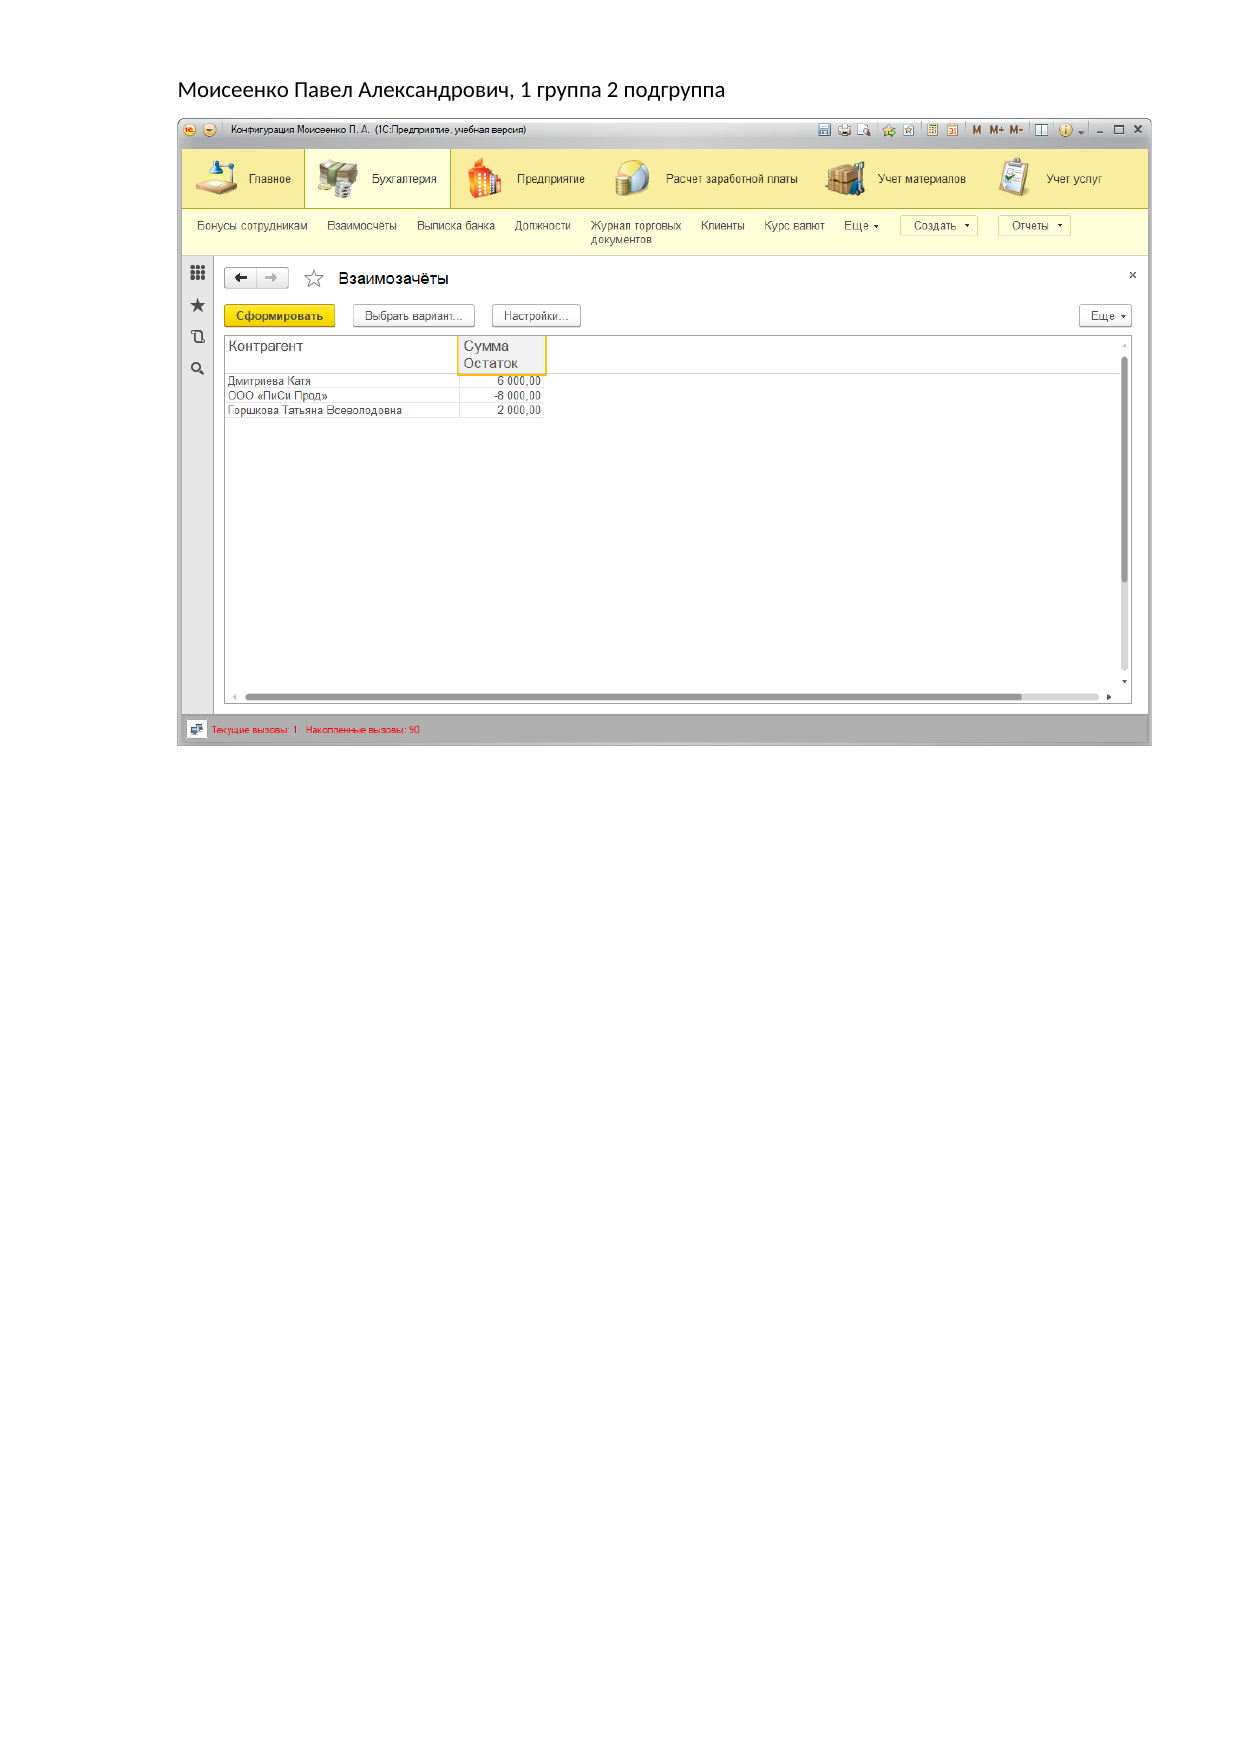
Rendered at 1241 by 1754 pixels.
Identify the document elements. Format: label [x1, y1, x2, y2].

picture [177, 118, 1152, 746]
